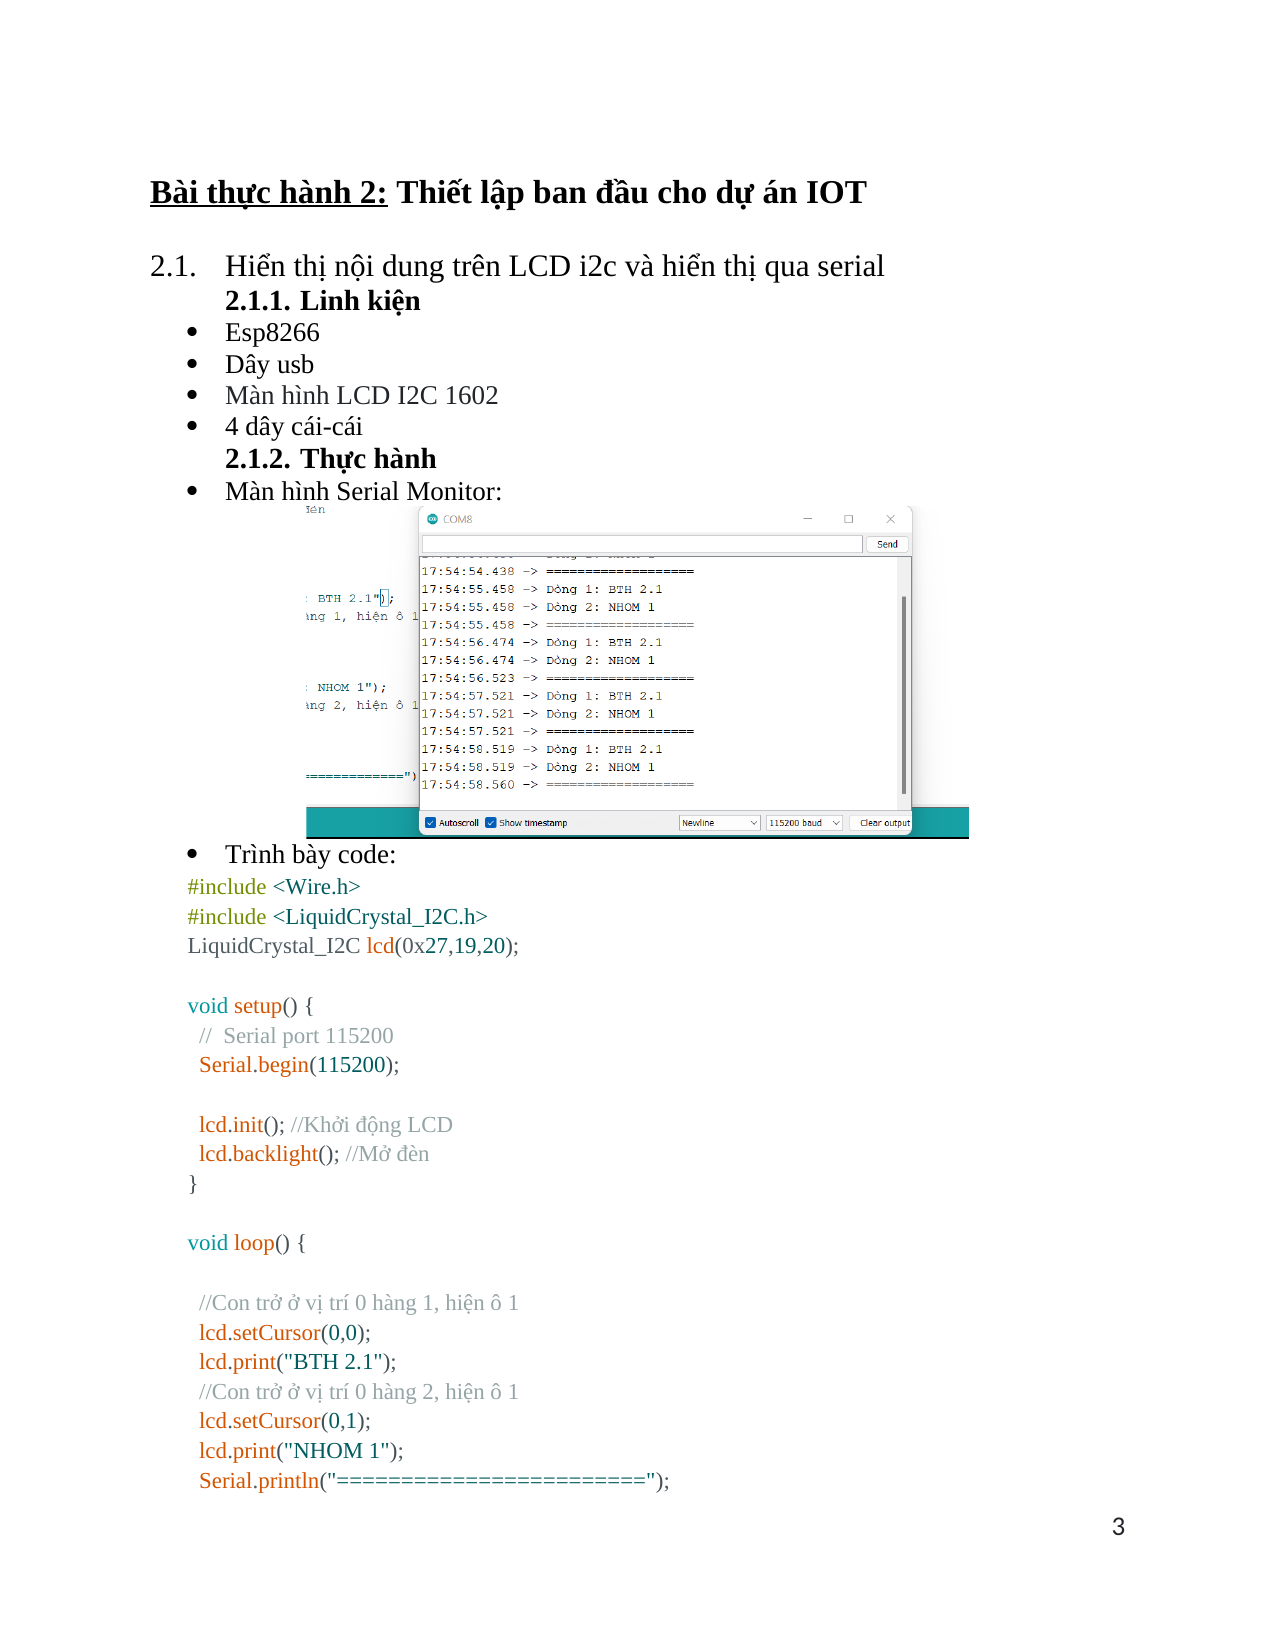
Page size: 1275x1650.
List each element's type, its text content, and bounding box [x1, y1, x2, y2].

text lcd.print("BTH 2.1"); [187, 1345, 1125, 1374]
text Serial.println("========================"); [187, 1464, 1125, 1493]
text } [187, 1167, 1125, 1196]
text void setup() { [187, 989, 1125, 1018]
list 4 dây cái-cái [187, 410, 1125, 442]
list Linh kiện [225, 283, 1125, 317]
list Màn hình LCD I2C 1602 [187, 379, 1125, 410]
text Serial.begin(115200); [187, 1048, 1125, 1078]
subtitle Bài thực hành 2: Thiết lập ban đầu cho dự án IOT [150, 172, 1125, 210]
text #include <LiquidCrystal_I2C.h> [187, 899, 1125, 929]
text #include <Wire.h> [187, 870, 1125, 899]
text lcd.print("NHOM 1"); [187, 1434, 1125, 1464]
list Màn hình Serial Monitor: [187, 475, 1125, 506]
text //Con trở ở vị trí 0 hàng 2, hiện ô 1 [187, 1374, 1125, 1404]
text LiquidCrystal_I2C lcd(0x27,19,20); [187, 929, 1125, 959]
list Hiển thị nội dung trên LCD i2c và hiển thị qua serial [150, 247, 1125, 283]
text void loop() { [187, 1226, 1125, 1256]
list Thực hành [225, 442, 1125, 475]
text lcd.setCursor(0,1); [187, 1404, 1125, 1434]
list Trình bày code: [187, 839, 1125, 870]
list Dây usb [187, 348, 1125, 379]
text //Con trở ở vị trí 0 hàng 1, hiện ô 1 [187, 1286, 1125, 1315]
text lcd.backlight(); //Mở đèn [187, 1137, 1125, 1167]
text lcd.setCursor(0,0); [187, 1315, 1125, 1345]
list Esp8266 [187, 317, 1125, 348]
picture [306, 506, 969, 839]
text // Serial port 115200 [187, 1018, 1125, 1048]
text lcd.init(); //Khởi động LCD [187, 1107, 1125, 1137]
